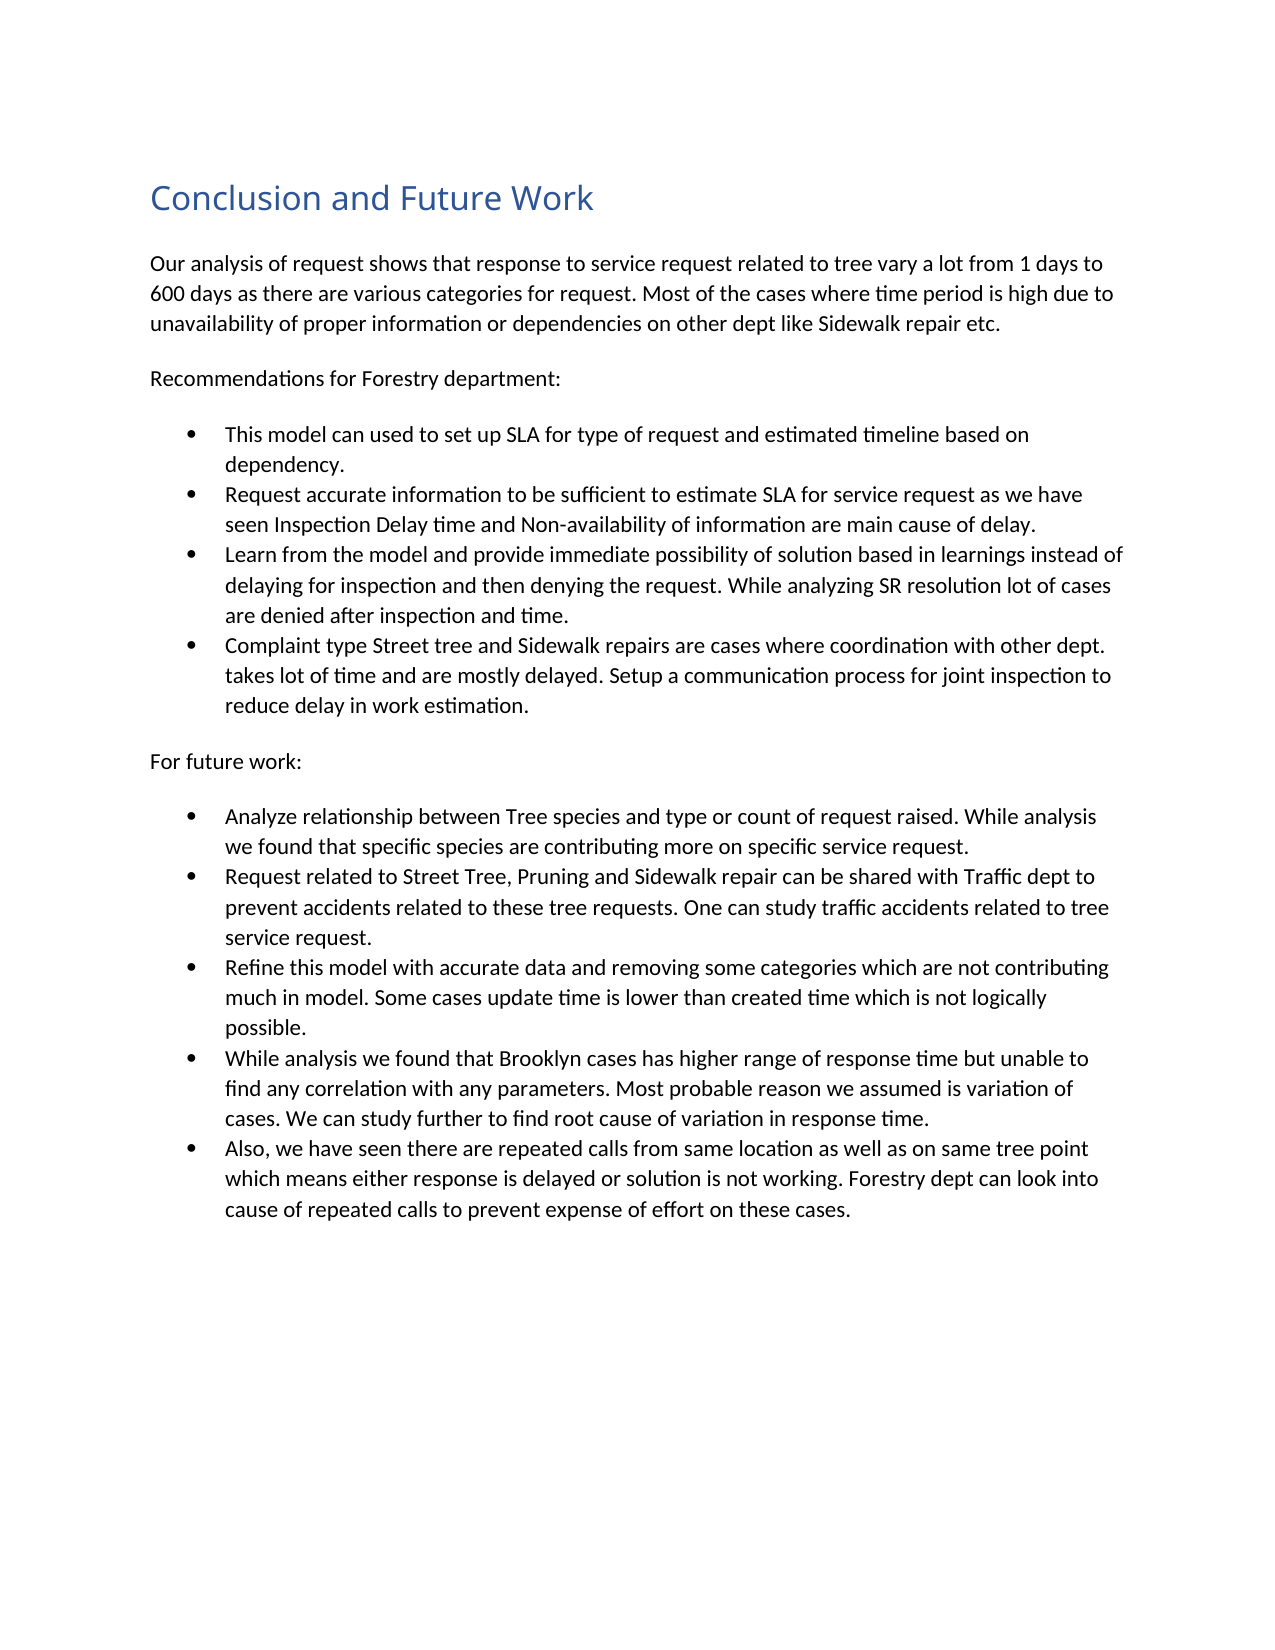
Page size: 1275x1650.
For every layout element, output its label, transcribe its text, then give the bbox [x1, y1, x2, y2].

list Analyze relationship between Tree species and type or count of request raised. While analysis we found that specific species are contributing more on specific service request. [187, 802, 1125, 860]
list While analysis we found that Brooklyn cases has higher range of response time but unable to find any correlation with any parameters. Most probable reason we assumed is variation of cases. We can study further to find root cause of variation in response time. [187, 1044, 1125, 1132]
subtitle Conclusion and Future Work [150, 175, 1125, 220]
list Complaint type Street tree and Sidewalk repairs are cases where coordination with other dept. takes lot of time and are mostly delayed. Setup a communication process for joint inspection to reduce delay in work estimation. [187, 631, 1125, 720]
list This model can used to set up SLA for type of request and estimated timeline based on dependency. [187, 420, 1125, 478]
list Learn from the model and provide immediate possibility of solution based in learnings instead of delaying for inspection and then denying the request. While analyzing SR resolution lot of cases are denied after inspection and time. [187, 541, 1125, 629]
list Request related to Street Tree, Pruning and Sidewalk repair can be shared with Traffic dept to prevent accidents related to these tree requests. One can study traffic accidents related to tree service request. [187, 862, 1125, 951]
list Refine this model with accurate data and removing some categories which are not contributing much in model. Some cases update time is lower than created time which is not logically possible. [187, 953, 1125, 1042]
text Our analysis of request shows that response to service request related to tree vary a lot from 1 days to 600 days as there are various categories for request. Most of the cases where time period is high due to unavailability of proper information or dependencies on other dept like Sidewalk repair etc. [150, 249, 1125, 337]
list Also, we have seen there are repeated calls from same location as well as on same tree point which means either response is delayed or solution is not working. Forestry dept can look into cause of repeated calls to prevent expense of effort on these cases. [187, 1134, 1125, 1223]
list Request accurate information to be sufficient to estimate SLA for service request as we have seen Inspection Delay time and Non-availability of information are main cause of delay. [187, 480, 1125, 538]
text Recommendations for Forestry department: [150, 364, 1125, 393]
text For future work: [150, 747, 1125, 775]
